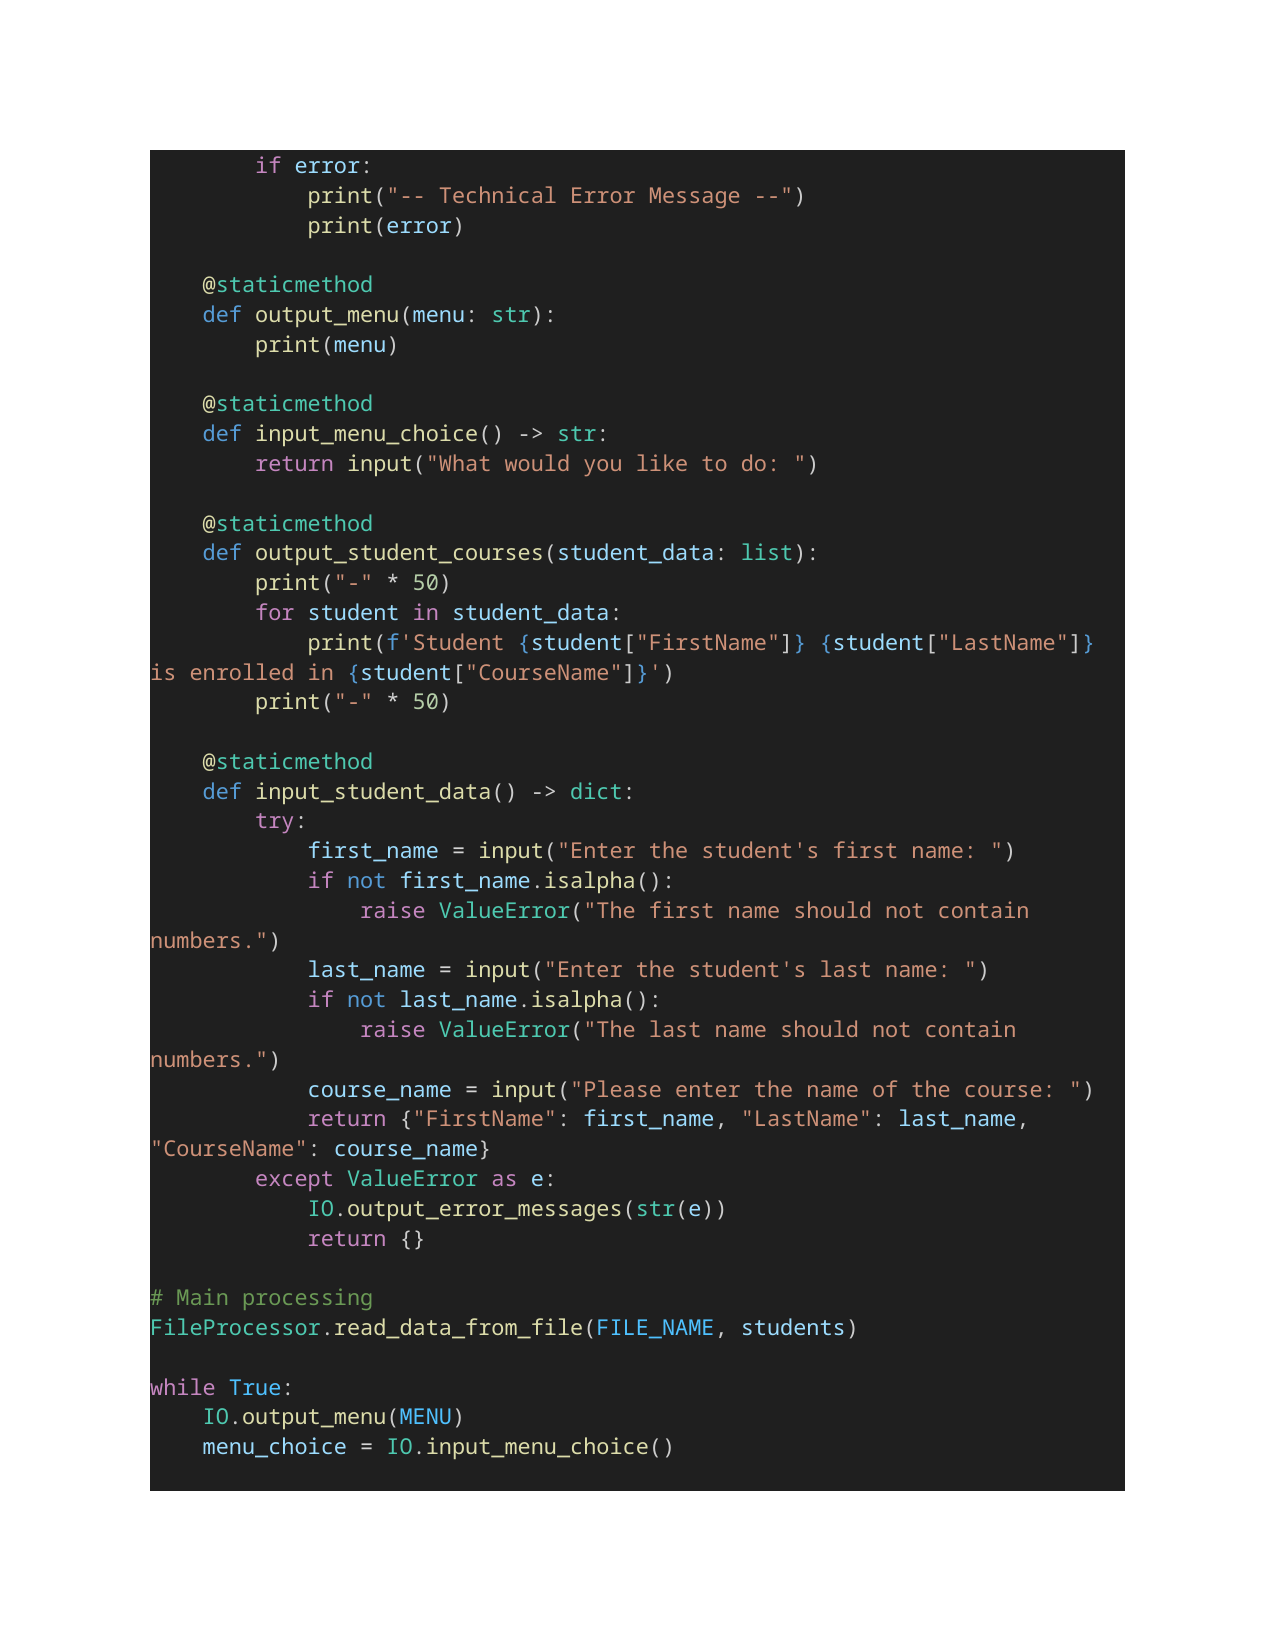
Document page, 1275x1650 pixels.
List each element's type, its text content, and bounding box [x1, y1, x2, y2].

text raise ValueError("The last name should not contain numbers.") [150, 1014, 1125, 1073]
text @staticmethod [150, 388, 1125, 418]
text return {"FirstName": first_name, "LastName": last_name, "CourseName": course_name} [150, 1103, 1125, 1163]
text print(f'Student {student["FirstName"]} {student["LastName"]} is enrolled in {student["CourseName"]}') [150, 627, 1125, 686]
text if not first_name.isalpha(): [150, 865, 1125, 895]
text raise ValueError("The first name should not contain numbers.") [150, 895, 1125, 954]
text print(menu) [150, 329, 1125, 358]
text def input_menu_choice() -> str: [150, 418, 1125, 448]
text @staticmethod [150, 746, 1125, 776]
text # Main processing [150, 1282, 1125, 1312]
text last_name = input("Enter the student's last name: ") [150, 954, 1125, 984]
text return {} [150, 1222, 1125, 1252]
text @staticmethod [150, 507, 1125, 537]
text menu_choice = IO.input_menu_choice() [150, 1431, 1125, 1461]
text print(error) [150, 209, 1125, 239]
text if error: [150, 150, 1125, 180]
text first_name = input("Enter the student's first name: ") [150, 835, 1125, 865]
text @staticmethod [150, 269, 1125, 299]
text def input_student_data() -> dict: [150, 776, 1125, 805]
text print("-- Technical Error Message --") [150, 180, 1125, 209]
text def output_student_courses(student_data: list): [150, 537, 1125, 567]
text except ValueError as e: [150, 1163, 1125, 1193]
text try: [150, 805, 1125, 835]
text FileProcessor.read_data_from_file(FILE_NAME, students) [150, 1312, 1125, 1342]
text IO.output_menu(MENU) [150, 1401, 1125, 1431]
text IO.output_error_messages(str(e)) [150, 1193, 1125, 1222]
text def output_menu(menu: str): [150, 299, 1125, 329]
text course_name = input("Please enter the name of the course: ") [150, 1073, 1125, 1103]
text for student in student_data: [150, 597, 1125, 627]
text while True: [150, 1371, 1125, 1401]
text print("-" * 50) [150, 567, 1125, 597]
text if not last_name.isalpha(): [150, 984, 1125, 1014]
text print("-" * 50) [150, 686, 1125, 716]
text return input("What would you like to do: ") [150, 448, 1125, 478]
